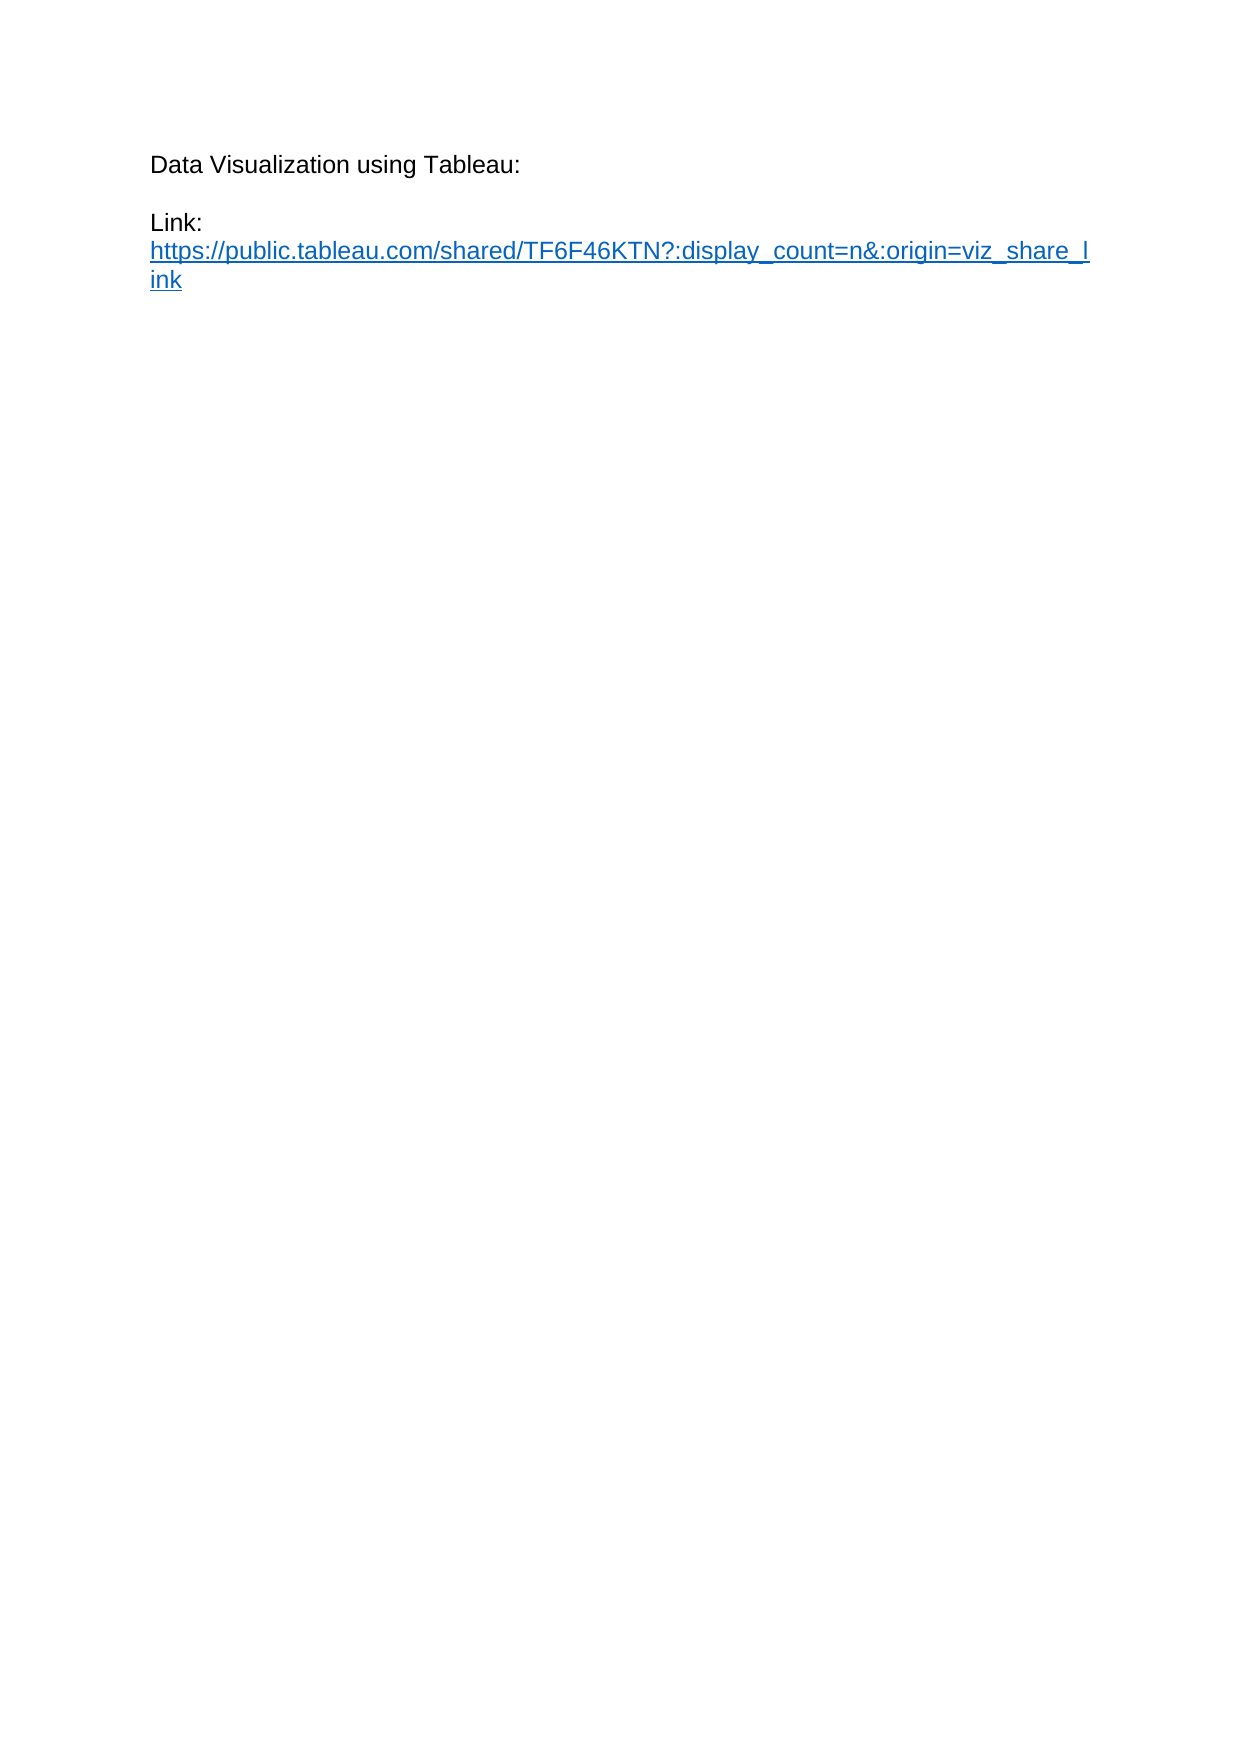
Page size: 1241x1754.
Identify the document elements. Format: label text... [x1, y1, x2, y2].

text Data Visualization using Tableau: [150, 150, 1090, 179]
text Link: https://public.tableau.com/shared/TF6F46KTN?:display_count=n&:origin=viz_share_link [150, 263, 1090, 294]
text Link: https://public.tableau.com/shared/TF6F46KTN?:display_count=n&:origin=viz_share_link [150, 207, 1090, 261]
